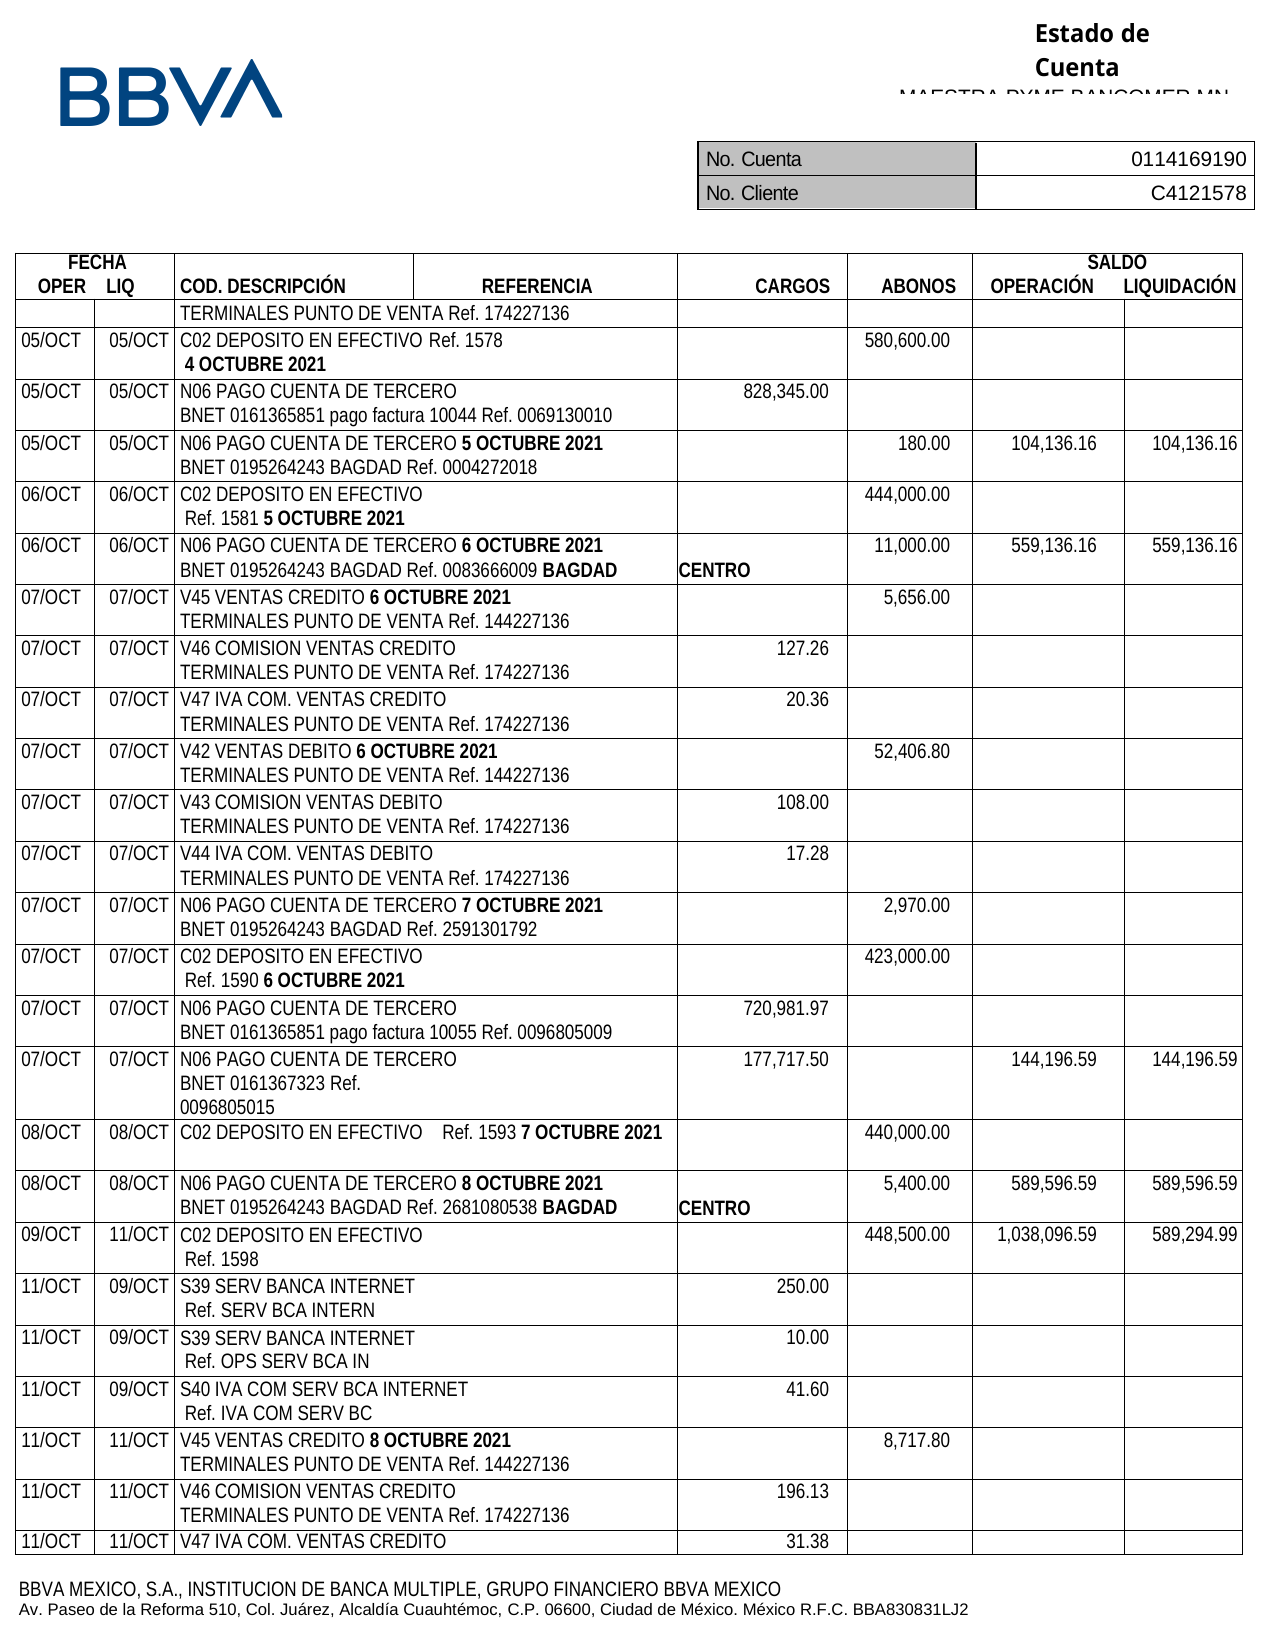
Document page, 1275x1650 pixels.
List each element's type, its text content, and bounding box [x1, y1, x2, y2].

table_cell 828,345.00 [678, 380, 847, 430]
table_cell [1125, 996, 1242, 1046]
table_header CARGOS [678, 254, 847, 298]
table_cell [973, 842, 1124, 892]
table_cell 07/OCT [95, 688, 174, 738]
table_cell V43 COMISION VENTAS DEBITO TERMINALES PUNTO DE VENTA Ref. 174227136 [175, 790, 677, 841]
table_cell 05/OCT [95, 328, 174, 378]
table_cell [848, 380, 972, 430]
table_cell 09/OCT [95, 1377, 174, 1427]
table_cell 07/OCT [16, 1047, 94, 1119]
table_cell 108.00 [678, 790, 847, 841]
table_cell [678, 585, 847, 635]
table_cell 559,136.16 [973, 534, 1124, 584]
table_cell [848, 996, 972, 1046]
table_cell [1125, 1480, 1242, 1530]
table_cell 589,596.59 [973, 1171, 1124, 1222]
table_cell S40 IVA COM SERV BCA INTERNET Ref. IVA COM SERV BC [175, 1377, 677, 1427]
table_cell 180.00 [848, 431, 972, 481]
table_cell [973, 380, 1124, 430]
table_cell [678, 739, 847, 789]
table_cell [973, 1326, 1124, 1376]
table_cell C02 DEPOSITO EN EFECTIVO Ref. 1598 [175, 1223, 677, 1273]
table_cell [848, 1531, 972, 1554]
table_header SALDO OPERACIÓN LIQUIDACIÓN [973, 254, 1242, 298]
table_cell 08/OCT [16, 1171, 94, 1222]
table_cell 11/OCT [16, 1428, 94, 1478]
table_cell 104,136.16 [973, 431, 1124, 481]
table_cell 07/OCT [16, 842, 94, 892]
table_cell N06 PAGO CUENTA DE TERCERO BNET 0161367323 Ref. 0096805015 [175, 1047, 677, 1119]
table_cell 1,038,096.59 [973, 1223, 1124, 1273]
table_cell 11/OCT [95, 1428, 174, 1478]
table_cell 06/OCT [95, 482, 174, 533]
table_cell TERMINALES PUNTO DE VENTA Ref. 174227136 [175, 300, 677, 327]
table_cell [1125, 739, 1242, 789]
table_cell [1125, 893, 1242, 943]
table_cell 444,000.00 [848, 482, 972, 533]
table_cell [973, 585, 1124, 635]
table_cell N06 PAGO CUENTA DE TERCERO BNET 0161365851 pago factura 10044 Ref. 0069130010 [175, 380, 677, 430]
table_cell 11/OCT [16, 1480, 94, 1530]
table_cell 11/OCT [95, 1480, 174, 1530]
table_cell [973, 1480, 1124, 1530]
table_cell 07/OCT [16, 739, 94, 789]
table_cell 07/OCT [95, 790, 174, 841]
table_cell [95, 300, 174, 327]
table_cell 177,717.50 [678, 1047, 847, 1119]
table_cell 127.26 [678, 636, 847, 687]
table_cell 07/OCT [95, 996, 174, 1046]
table_cell [848, 1377, 972, 1427]
table_cell [973, 739, 1124, 789]
table_cell [973, 1274, 1124, 1324]
table_cell [973, 688, 1124, 738]
table_cell [973, 300, 1124, 327]
table_cell [848, 300, 972, 327]
table_cell 08/OCT [95, 1171, 174, 1222]
table_cell 05/OCT [16, 380, 94, 430]
table_cell [848, 636, 972, 687]
table_cell V47 IVA COM. VENTAS CREDITO [175, 1531, 677, 1554]
table_cell 07/OCT [95, 739, 174, 789]
table_header 0114169190 [977, 142, 1254, 175]
table_cell 07/OCT [16, 688, 94, 738]
table_cell 09/OCT [95, 1326, 174, 1376]
table_cell 589,294.99 [1125, 1223, 1242, 1273]
table_cell 11/OCT [95, 1531, 174, 1554]
table_header No. Cuenta [699, 142, 976, 175]
table_cell 250.00 [678, 1274, 847, 1324]
table_cell [678, 328, 847, 378]
table_cell 06/OCT [95, 534, 174, 584]
table_cell [1125, 1120, 1242, 1170]
table_cell 07/OCT [16, 636, 94, 687]
table_cell [848, 1047, 972, 1119]
table_cell 11/OCT [16, 1531, 94, 1554]
table_cell 05/OCT [16, 431, 94, 481]
table_cell 440,000.00 [848, 1120, 972, 1170]
table_cell 196.13 [678, 1480, 847, 1530]
table_cell 20.36 [678, 688, 847, 738]
table_header COD. DESCRIPCIÓN [175, 254, 413, 298]
table_cell [1125, 688, 1242, 738]
table_cell [848, 1274, 972, 1324]
table_cell [678, 945, 847, 995]
table_cell 11/OCT [16, 1326, 94, 1376]
table_cell 05/OCT [16, 328, 94, 378]
table_cell C4121578 [977, 176, 1254, 208]
table_cell [1125, 380, 1242, 430]
table_cell 07/OCT [95, 893, 174, 943]
table_cell C02 DEPOSITO EN EFECTIVO Ref. 1581 5 OCTUBRE 2021 [175, 482, 677, 533]
table_cell 08/OCT [95, 1120, 174, 1170]
table_cell 06/OCT [16, 482, 94, 533]
table_cell [973, 893, 1124, 943]
table_cell [1125, 1274, 1242, 1324]
table_cell 5,400.00 [848, 1171, 972, 1222]
table_cell 07/OCT [16, 996, 94, 1046]
table_cell V44 IVA COM. VENTAS DEBITO TERMINALES PUNTO DE VENTA Ref. 174227136 [175, 842, 677, 892]
table_cell 31.38 [678, 1531, 847, 1554]
table_cell [1125, 945, 1242, 995]
table_cell V47 IVA COM. VENTAS CREDITO TERMINALES PUNTO DE VENTA Ref. 174227136 [175, 688, 677, 738]
table_cell [973, 1377, 1124, 1427]
table_cell N06 PAGO CUENTA DE TERCERO 7 OCTUBRE 2021 BNET 0195264243 BAGDAD Ref. 2591301792 [175, 893, 677, 943]
table_cell [1125, 842, 1242, 892]
table_cell [1125, 1531, 1242, 1554]
table_header REFERENCIA [414, 254, 677, 298]
table_cell [973, 482, 1124, 533]
table_cell V46 COMISION VENTAS CREDITO TERMINALES PUNTO DE VENTA Ref. 174227136 [175, 636, 677, 687]
table_cell 144,196.59 [1125, 1047, 1242, 1119]
table_cell 17.28 [678, 842, 847, 892]
table_cell 559,136.16 [1125, 534, 1242, 584]
table_cell [678, 893, 847, 943]
table_cell V45 VENTAS CREDITO 6 OCTUBRE 2021 TERMINALES PUNTO DE VENTA Ref. 144227136 [175, 585, 677, 635]
table_cell 720,981.97 [678, 996, 847, 1046]
table_cell 423,000.00 [848, 945, 972, 995]
table_cell 52,406.80 [848, 739, 972, 789]
table_cell V45 VENTAS CREDITO 8 OCTUBRE 2021 TERMINALES PUNTO DE VENTA Ref. 144227136 [175, 1428, 677, 1478]
table_cell 8,717.80 [848, 1428, 972, 1478]
table_cell [678, 1428, 847, 1478]
table_cell [1125, 482, 1242, 533]
table_cell 07/OCT [16, 790, 94, 841]
table_cell N06 PAGO CUENTA DE TERCERO 5 OCTUBRE 2021 BNET 0195264243 BAGDAD Ref. 0004272018 [175, 431, 677, 481]
table_cell 448,500.00 [848, 1223, 972, 1273]
table_cell [1125, 1377, 1242, 1427]
table_cell 07/OCT [95, 585, 174, 635]
table_cell N06 PAGO CUENTA DE TERCERO BNET 0161365851 pago factura 10055 Ref. 0096805009 [175, 996, 677, 1046]
table_cell [1125, 790, 1242, 841]
table_cell 5,656.00 [848, 585, 972, 635]
table_cell [1125, 585, 1242, 635]
table_cell 11,000.00 [848, 534, 972, 584]
table_cell 06/OCT [16, 534, 94, 584]
table_cell V46 COMISION VENTAS CREDITO TERMINALES PUNTO DE VENTA Ref. 174227136 [175, 1480, 677, 1530]
table_cell [973, 790, 1124, 841]
table_cell [678, 1223, 847, 1273]
table_cell [973, 1428, 1124, 1478]
table_cell [678, 431, 847, 481]
table_cell [16, 300, 94, 327]
table_cell 41.60 [678, 1377, 847, 1427]
table_cell 07/OCT [16, 585, 94, 635]
table_cell 05/OCT [95, 431, 174, 481]
table_cell [973, 636, 1124, 687]
table_cell [1125, 328, 1242, 378]
table_cell [1125, 636, 1242, 687]
table_cell N06 PAGO CUENTA DE TERCERO 6 OCTUBRE 2021 BNET 0195264243 BAGDAD Ref. 0083666009 BAGDAD [175, 534, 677, 584]
table_cell 07/OCT [95, 1047, 174, 1119]
table_cell 07/OCT [95, 842, 174, 892]
table_cell [678, 300, 847, 327]
table_cell 11/OCT [16, 1274, 94, 1324]
table_cell CENTRO [678, 534, 847, 584]
table_header FECHA OPER LIQ [16, 254, 174, 298]
table_cell 589,596.59 [1125, 1171, 1242, 1222]
table_cell 10.00 [678, 1326, 847, 1376]
table_cell V42 VENTAS DEBITO 6 OCTUBRE 2021 TERMINALES PUNTO DE VENTA Ref. 144227136 [175, 739, 677, 789]
picture [60, 59, 283, 126]
table_cell C02 DEPOSITO EN EFECTIVO Ref. 1578 4 OCTUBRE 2021 [175, 328, 677, 378]
table_cell [973, 945, 1124, 995]
table_cell [973, 996, 1124, 1046]
table_cell 11/OCT [16, 1377, 94, 1427]
table_cell [848, 688, 972, 738]
table_cell [973, 328, 1124, 378]
table_cell N06 PAGO CUENTA DE TERCERO 8 OCTUBRE 2021 BNET 0195264243 BAGDAD Ref. 2681080538 BAGDAD [175, 1171, 677, 1222]
table_cell 580,600.00 [848, 328, 972, 378]
table_cell No. Cliente [699, 176, 975, 208]
table_cell 104,136.16 [1125, 431, 1242, 481]
table_cell [848, 790, 972, 841]
table_cell 07/OCT [16, 893, 94, 943]
table_cell [973, 1120, 1124, 1170]
table_cell 07/OCT [95, 636, 174, 687]
table_cell [848, 842, 972, 892]
table_cell 09/OCT [95, 1274, 174, 1324]
table_cell 05/OCT [95, 380, 174, 430]
table_cell C02 DEPOSITO EN EFECTIVO Ref. 1590 6 OCTUBRE 2021 [175, 945, 677, 995]
table_cell 2,970.00 [848, 893, 972, 943]
table_cell 11/OCT [95, 1223, 174, 1273]
table_cell CENTRO [678, 1171, 847, 1222]
table_cell S39 SERV BANCA INTERNET Ref. OPS SERV BCA IN [175, 1326, 677, 1376]
table_cell 08/OCT [16, 1120, 94, 1170]
table_cell S39 SERV BANCA INTERNET Ref. SERV BCA INTERN [175, 1274, 677, 1324]
table_cell 07/OCT [16, 945, 94, 995]
table_cell [1125, 1428, 1242, 1478]
table_cell 09/OCT [16, 1223, 94, 1273]
table_cell [1125, 300, 1242, 327]
table_cell [1125, 1326, 1242, 1376]
table_cell [678, 1120, 847, 1170]
table_cell [678, 482, 847, 533]
table_cell [848, 1480, 972, 1530]
table_cell C02 DEPOSITO EN EFECTIVO Ref. 1593 7 OCTUBRE 2021 [175, 1120, 677, 1170]
table_cell 07/OCT [95, 945, 174, 995]
table_cell [848, 1326, 972, 1376]
table_cell [973, 1531, 1124, 1554]
table_header ABONOS [848, 254, 972, 298]
table_cell 144,196.59 [973, 1047, 1124, 1119]
